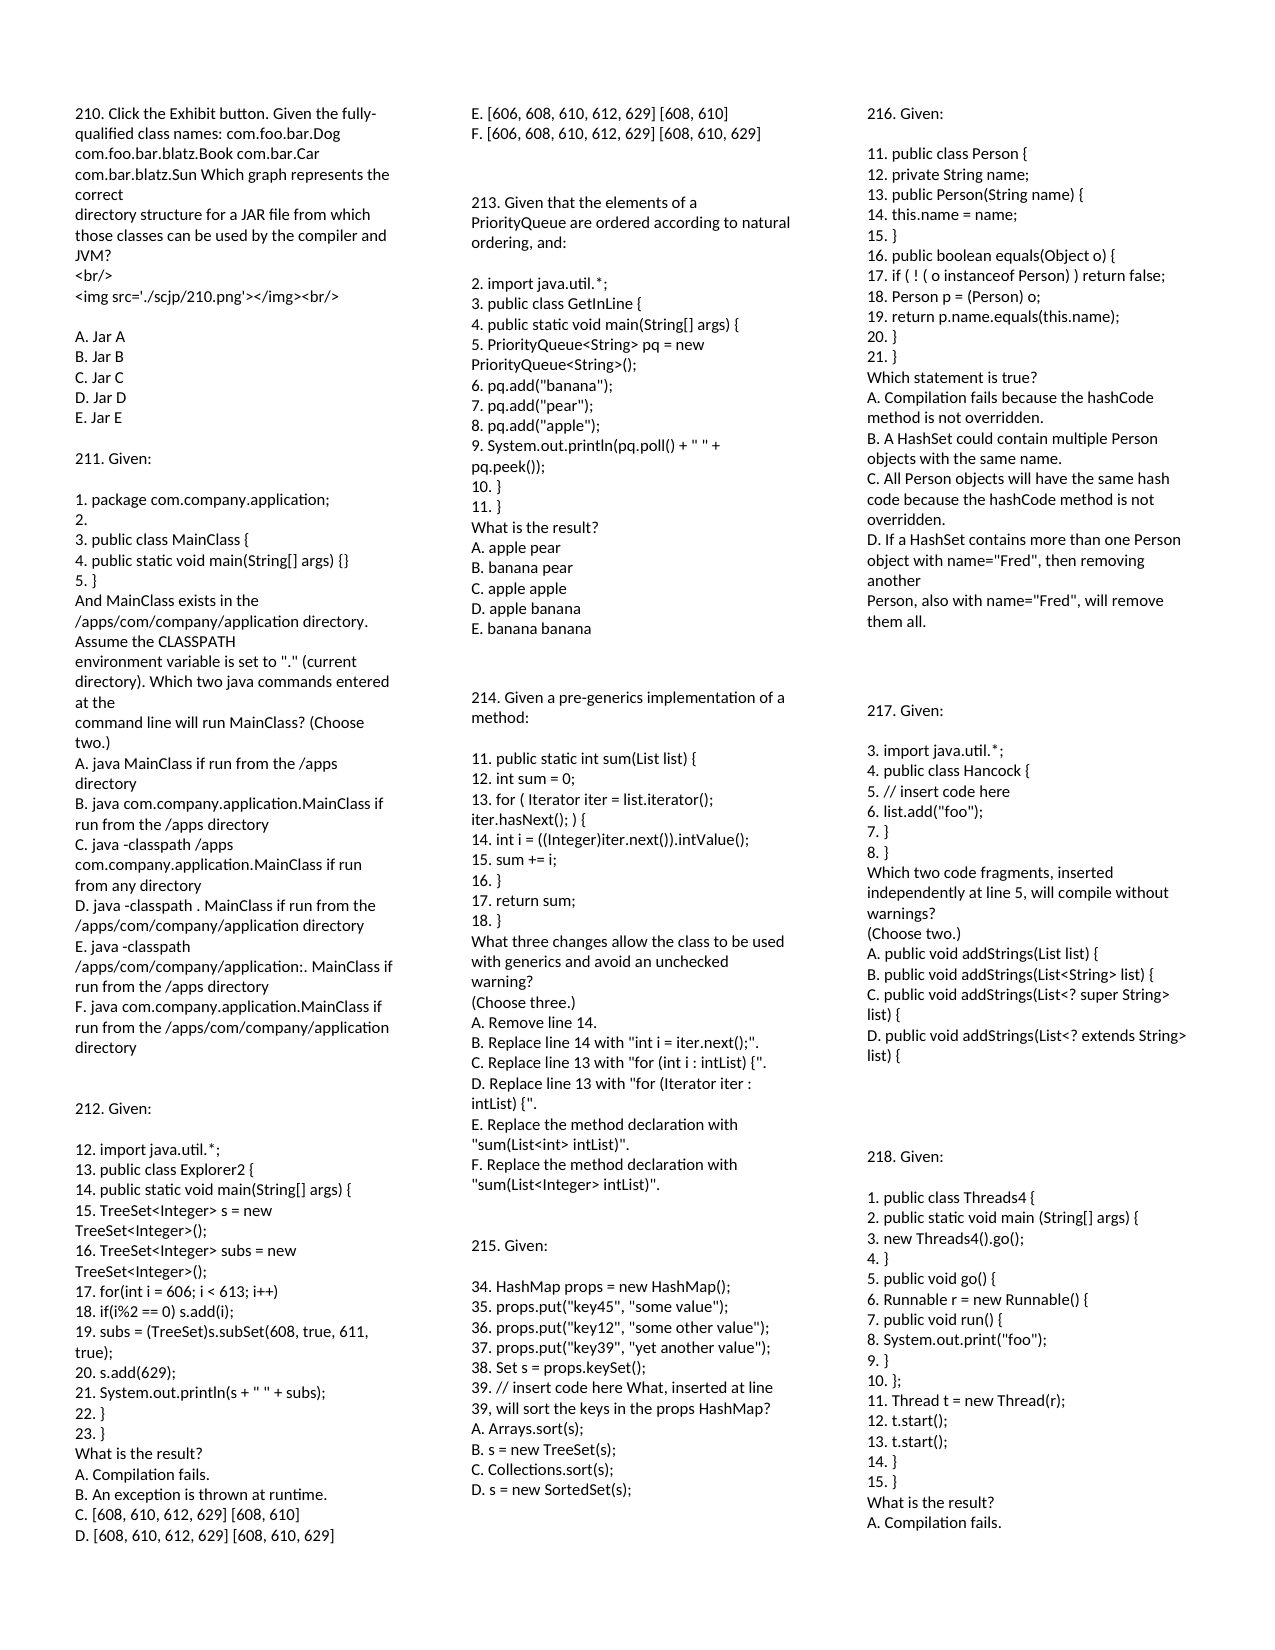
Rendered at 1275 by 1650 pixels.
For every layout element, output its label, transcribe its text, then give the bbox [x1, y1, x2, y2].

text What three changes allow the class to be used with generics and avoid an unchecked warning? [471, 931, 792, 992]
text E. Replace the method declaration with "sum(List<int> intList)". [471, 1114, 792, 1154]
text 218. Given: [867, 1147, 1188, 1167]
text C. java -classpath /apps com.company.application.MainClass if run from any directory [75, 834, 396, 895]
text 211. Given: [75, 448, 396, 469]
text 8. } [867, 842, 1188, 862]
text 4. public static void main(String[] args) { [471, 314, 792, 334]
text A. Arrays.sort(s); [471, 1418, 792, 1439]
text 20. } [867, 326, 1188, 347]
text F. [606, 608, 610, 612, 629] [608, 610, 629] [471, 123, 792, 144]
text Which statement is true? [867, 367, 1188, 387]
text 11. public class Person { [867, 144, 1188, 164]
text directory structure for a JAR file from which those classes can be used by the compiler and JVM? [75, 204, 396, 266]
text 22. } [75, 1403, 396, 1423]
text directory [75, 1037, 396, 1058]
text B. Jar B [75, 347, 396, 367]
text 4. } [867, 1248, 1188, 1268]
text 18. if(i%2 == 0) s.add(i); [75, 1301, 396, 1322]
text <img src='./scjp/210.png'></img><br/> [75, 286, 396, 306]
text C. [608, 610, 612, 629] [608, 610] [75, 1504, 396, 1525]
text 14. public static void main(String[] args) { [75, 1179, 396, 1200]
text 1. public class Threads4 { [867, 1187, 1188, 1208]
text 7. pq.add("pear"); [471, 395, 792, 415]
text command line will run MainClass? (Choose two.) [75, 712, 396, 753]
text 9. } [867, 1350, 1188, 1370]
text A. Remove line 14. [471, 1012, 792, 1032]
text 10. } [471, 476, 792, 497]
text (Choose two.) [867, 923, 1188, 943]
text A. Compilation fails. [867, 1512, 1188, 1533]
text What is the result? [471, 517, 792, 537]
text C. public void addStrings(List<? super String> list) { [867, 984, 1188, 1025]
text A. Jar A [75, 326, 396, 347]
text D. public void addStrings(List<? extends String> list) { [867, 1025, 1188, 1065]
text 18. Person p = (Person) o; [867, 286, 1188, 306]
text What is the result? [867, 1492, 1188, 1512]
text 212. Given: [75, 1098, 396, 1119]
text D. apple banana [471, 598, 792, 618]
text environment variable is set to "." (current directory). Which two java commands entered at the [75, 651, 396, 712]
text 23. } [75, 1423, 396, 1444]
text 36. props.put("key12", "some other value"); [471, 1317, 792, 1337]
text D. Replace line 13 with "for (Iterator iter : intList) {". [471, 1073, 792, 1114]
text 7. public void run() { [867, 1309, 1188, 1329]
text 11. } [471, 497, 792, 517]
text D. [608, 610, 612, 629] [608, 610, 629] [75, 1525, 396, 1545]
text overridden. [867, 509, 1188, 529]
text 15. } [867, 1472, 1188, 1492]
text 14. this.name = name; [867, 204, 1188, 225]
text B. An exception is thrown at runtime. [75, 1484, 396, 1504]
text 4. public class Hancock { [867, 761, 1188, 781]
text 8. System.out.print("foo"); [867, 1329, 1188, 1350]
text 19. return p.name.equals(this.name); [867, 306, 1188, 326]
text A. Compilation fails. [75, 1464, 396, 1484]
text 2. import java.util.*; [471, 273, 792, 293]
text 213. Given that the elements of a PriorityQueue are ordered according to natural ordering, and: [471, 192, 792, 253]
text C. apple apple [471, 578, 792, 598]
text 3. import java.util.*; [867, 740, 1188, 761]
text 13. for ( Iterator iter = list.iterator(); iter.hasNext(); ) { [471, 789, 792, 829]
text 13. public class Explorer2 { [75, 1159, 396, 1179]
text 15. TreeSet<Integer> s = new TreeSet<Integer>(); [75, 1200, 396, 1241]
text E. [606, 608, 610, 612, 629] [608, 610] [471, 103, 792, 123]
text 2. public static void main (String[] args) { [867, 1208, 1188, 1228]
text B. java com.company.application.MainClass if run from the /apps directory [75, 794, 396, 834]
text 210. Click the Exhibit button. Given the fully-qualified class names: com.foo.bar.Dog [75, 103, 396, 144]
text 19. subs = (TreeSet)s.subSet(608, true, 611, true); [75, 1322, 396, 1362]
text E. banana banana [471, 618, 792, 639]
text 37. props.put("key39", "yet another value"); [471, 1337, 792, 1357]
text What is the result? [75, 1444, 396, 1464]
text A. Compilation fails because the hashCode method is not overridden. [867, 387, 1188, 428]
text 5. public void go() { [867, 1268, 1188, 1289]
text 217. Given: [867, 700, 1188, 720]
text com.foo.bar.blatz.Book com.bar.Car com.bar.blatz.Sun Which graph represents the correct [75, 144, 396, 204]
text 9. System.out.println(pq.poll() + " " + pq.peek()); [471, 436, 792, 476]
text D. If a HashSet contains more than one Person object with name="Fred", then removing another [867, 529, 1188, 591]
text C. All Person objects will have the same hash code because the hashCode method is not [867, 469, 1188, 509]
text 15. } [867, 225, 1188, 245]
text A. java MainClass if run from the /apps directory [75, 753, 396, 794]
text 13. t.start(); [867, 1431, 1188, 1451]
text F. Replace the method declaration with "sum(List<Integer> intList)". [471, 1154, 792, 1195]
text 16. public boolean equals(Object o) { [867, 245, 1188, 266]
text 6. list.add("foo"); [867, 801, 1188, 822]
text <br/> [75, 266, 396, 286]
text A. apple pear [471, 537, 792, 558]
text 16. } [471, 870, 792, 890]
text 21. } [867, 347, 1188, 367]
text 215. Given: [471, 1236, 792, 1256]
text D. s = new SortedSet(s); [471, 1479, 792, 1500]
text 21. System.out.println(s + " " + subs); [75, 1383, 396, 1403]
text 214. Given a pre-generics implementation of a method: [471, 687, 792, 728]
text (Choose three.) [471, 992, 792, 1012]
text 5. PriorityQueue<String> pq = new PriorityQueue<String>(); [471, 334, 792, 375]
text 11. public static int sum(List list) { [471, 748, 792, 768]
text C. Replace line 13 with "for (int i : intList) {". [471, 1053, 792, 1073]
text 17. for(int i = 606; i < 613; i++) [75, 1281, 396, 1301]
text 34. HashMap props = new HashMap(); [471, 1276, 792, 1297]
text 8. pq.add("apple"); [471, 415, 792, 436]
text B. s = new TreeSet(s); [471, 1439, 792, 1459]
text Which two code fragments, inserted independently at line 5, will compile without warnings? [867, 862, 1188, 923]
text 18. } [471, 911, 792, 931]
text 14. } [867, 1451, 1188, 1472]
text 6. Runnable r = new Runnable() { [867, 1289, 1188, 1309]
text 3. public class GetInLine { [471, 293, 792, 314]
text 2. [75, 509, 396, 529]
text A. public void addStrings(List list) { [867, 943, 1188, 964]
text D. Jar D [75, 387, 396, 408]
text 20. s.add(629); [75, 1362, 396, 1383]
text C. Jar C [75, 367, 396, 387]
text 13. public Person(String name) { [867, 184, 1188, 204]
text 5. // insert code here [867, 781, 1188, 801]
text them all. [867, 611, 1188, 631]
text C. Collections.sort(s); [471, 1459, 792, 1479]
text 11. Thread t = new Thread(r); [867, 1390, 1188, 1411]
text 10. }; [867, 1370, 1188, 1390]
text D. java -classpath . MainClass if run from the /apps/com/company/application directory [75, 895, 396, 936]
text 4. public static void main(String[] args) {} [75, 550, 396, 570]
text 3. new Threads4().go(); [867, 1228, 1188, 1248]
text 6. pq.add("banana"); [471, 375, 792, 395]
text B. A HashSet could contain multiple Person objects with the same name. [867, 428, 1188, 469]
text 39. // insert code here What, inserted at line 39, will sort the keys in the props HashMap? [471, 1378, 792, 1418]
text And MainClass exists in the /apps/com/company/application directory. Assume the CLASSPATH [75, 591, 396, 651]
text E. java -classpath /apps/com/company/application:. MainClass if run from the /apps directory [75, 936, 396, 997]
text 12. import java.util.*; [75, 1139, 396, 1159]
text B. public void addStrings(List<String> list) { [867, 964, 1188, 984]
text 12. int sum = 0; [471, 768, 792, 789]
text E. Jar E [75, 408, 396, 428]
text 15. sum += i; [471, 850, 792, 870]
text 35. props.put("key45", "some value"); [471, 1297, 792, 1317]
text 17. if ( ! ( o instanceof Person) ) return false; [867, 266, 1188, 286]
text 16. TreeSet<Integer> subs = new TreeSet<Integer>(); [75, 1241, 396, 1281]
text 1. package com.company.application; [75, 489, 396, 509]
text 7. } [867, 822, 1188, 842]
text 12. private String name; [867, 164, 1188, 184]
text F. java com.company.application.MainClass if run from the /apps/com/company/application [75, 997, 396, 1037]
text 5. } [75, 570, 396, 591]
text 3. public class MainClass { [75, 529, 396, 550]
text Person, also with name="Fred", will remove [867, 591, 1188, 611]
text B. Replace line 14 with "int i = iter.next();". [471, 1032, 792, 1053]
text 17. return sum; [471, 890, 792, 911]
text 216. Given: [867, 103, 1188, 123]
text 12. t.start(); [867, 1411, 1188, 1431]
text 38. Set s = props.keySet(); [471, 1357, 792, 1378]
text 14. int i = ((Integer)iter.next()).intValue(); [471, 829, 792, 850]
text B. banana pear [471, 558, 792, 578]
